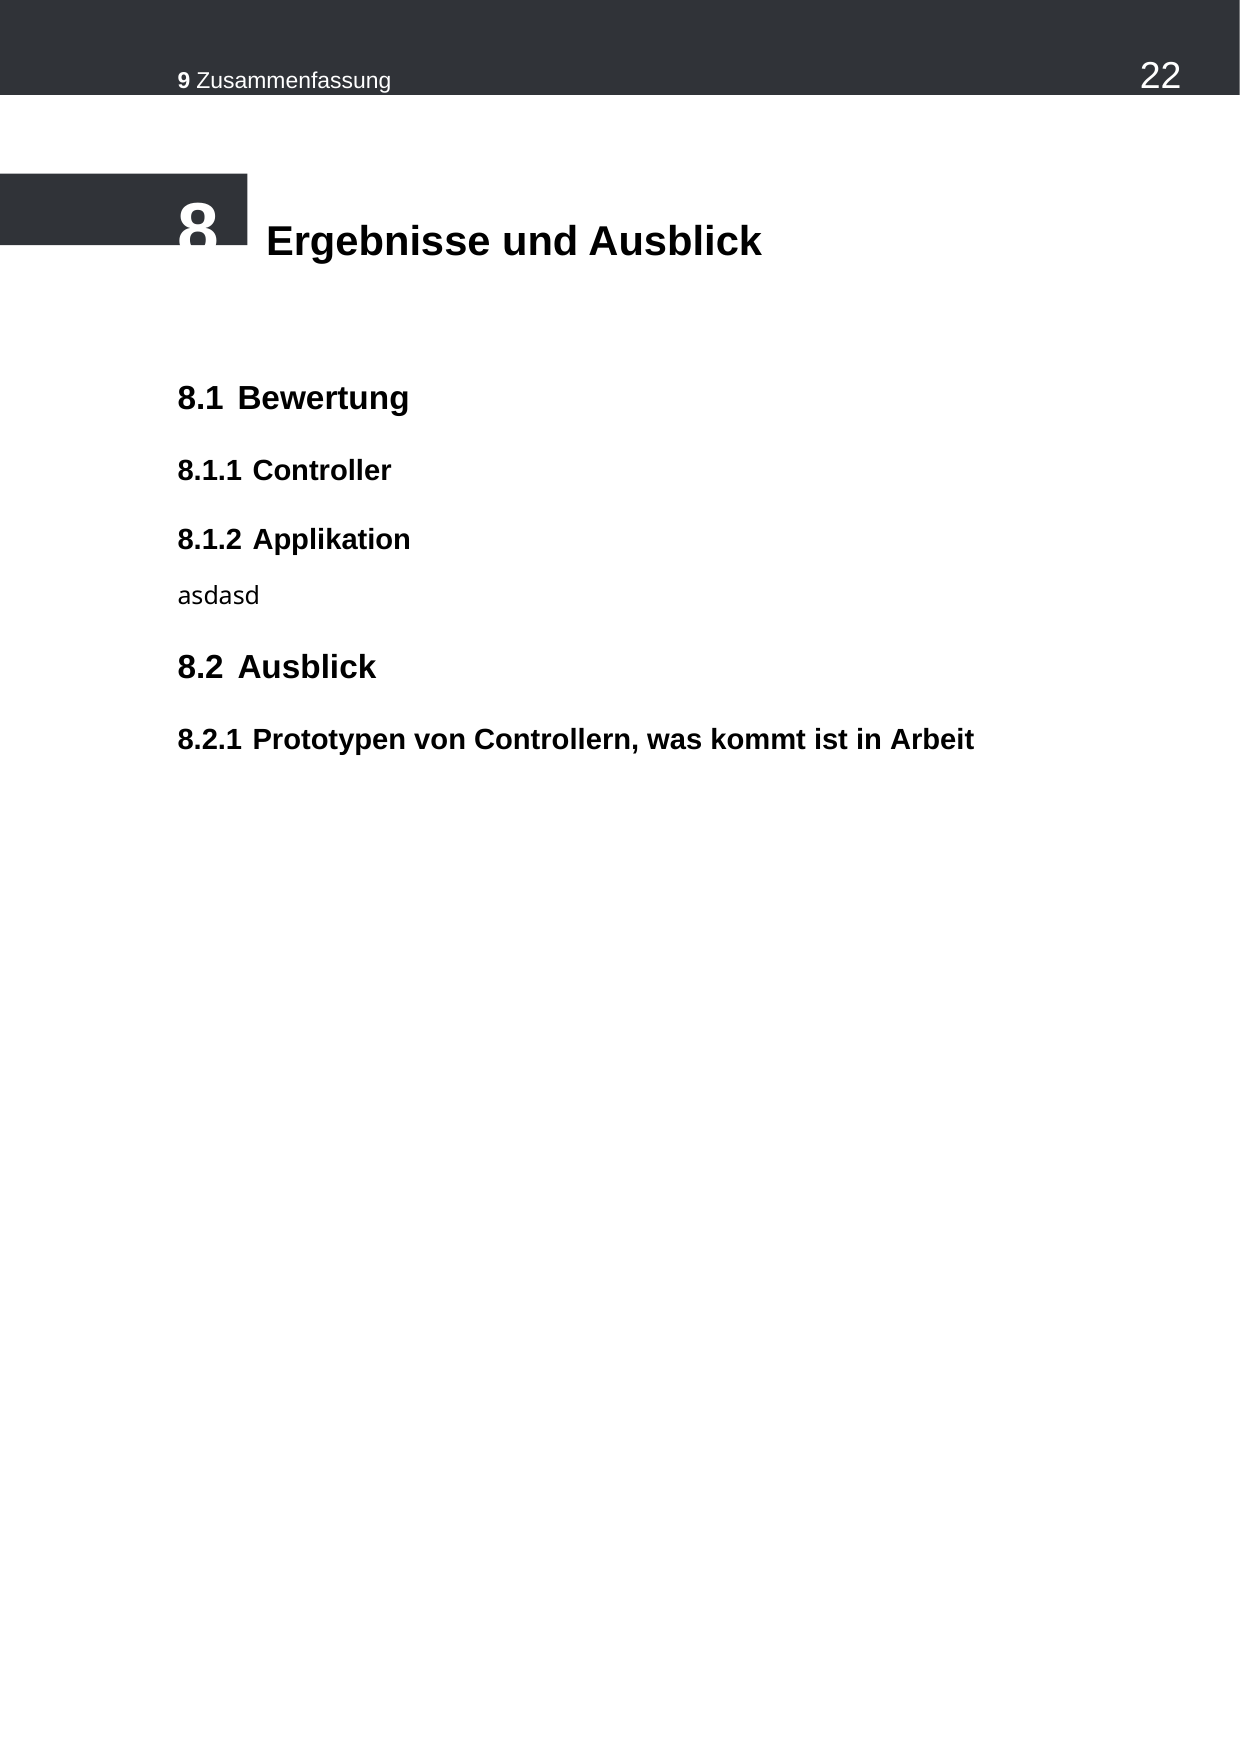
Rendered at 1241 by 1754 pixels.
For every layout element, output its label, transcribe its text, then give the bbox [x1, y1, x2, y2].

text asdasd [177, 578, 1092, 612]
subtitle Controller [177, 453, 1092, 487]
subtitle Ergebnisse und Ausblick [177, 184, 1092, 271]
subtitle Applikation [177, 522, 1092, 555]
subtitle Prototypen von Controllern, was kommt ist in Arbeit [177, 722, 1092, 756]
subtitle Bewertung [177, 378, 1092, 417]
subtitle Ausblick [177, 647, 1092, 686]
